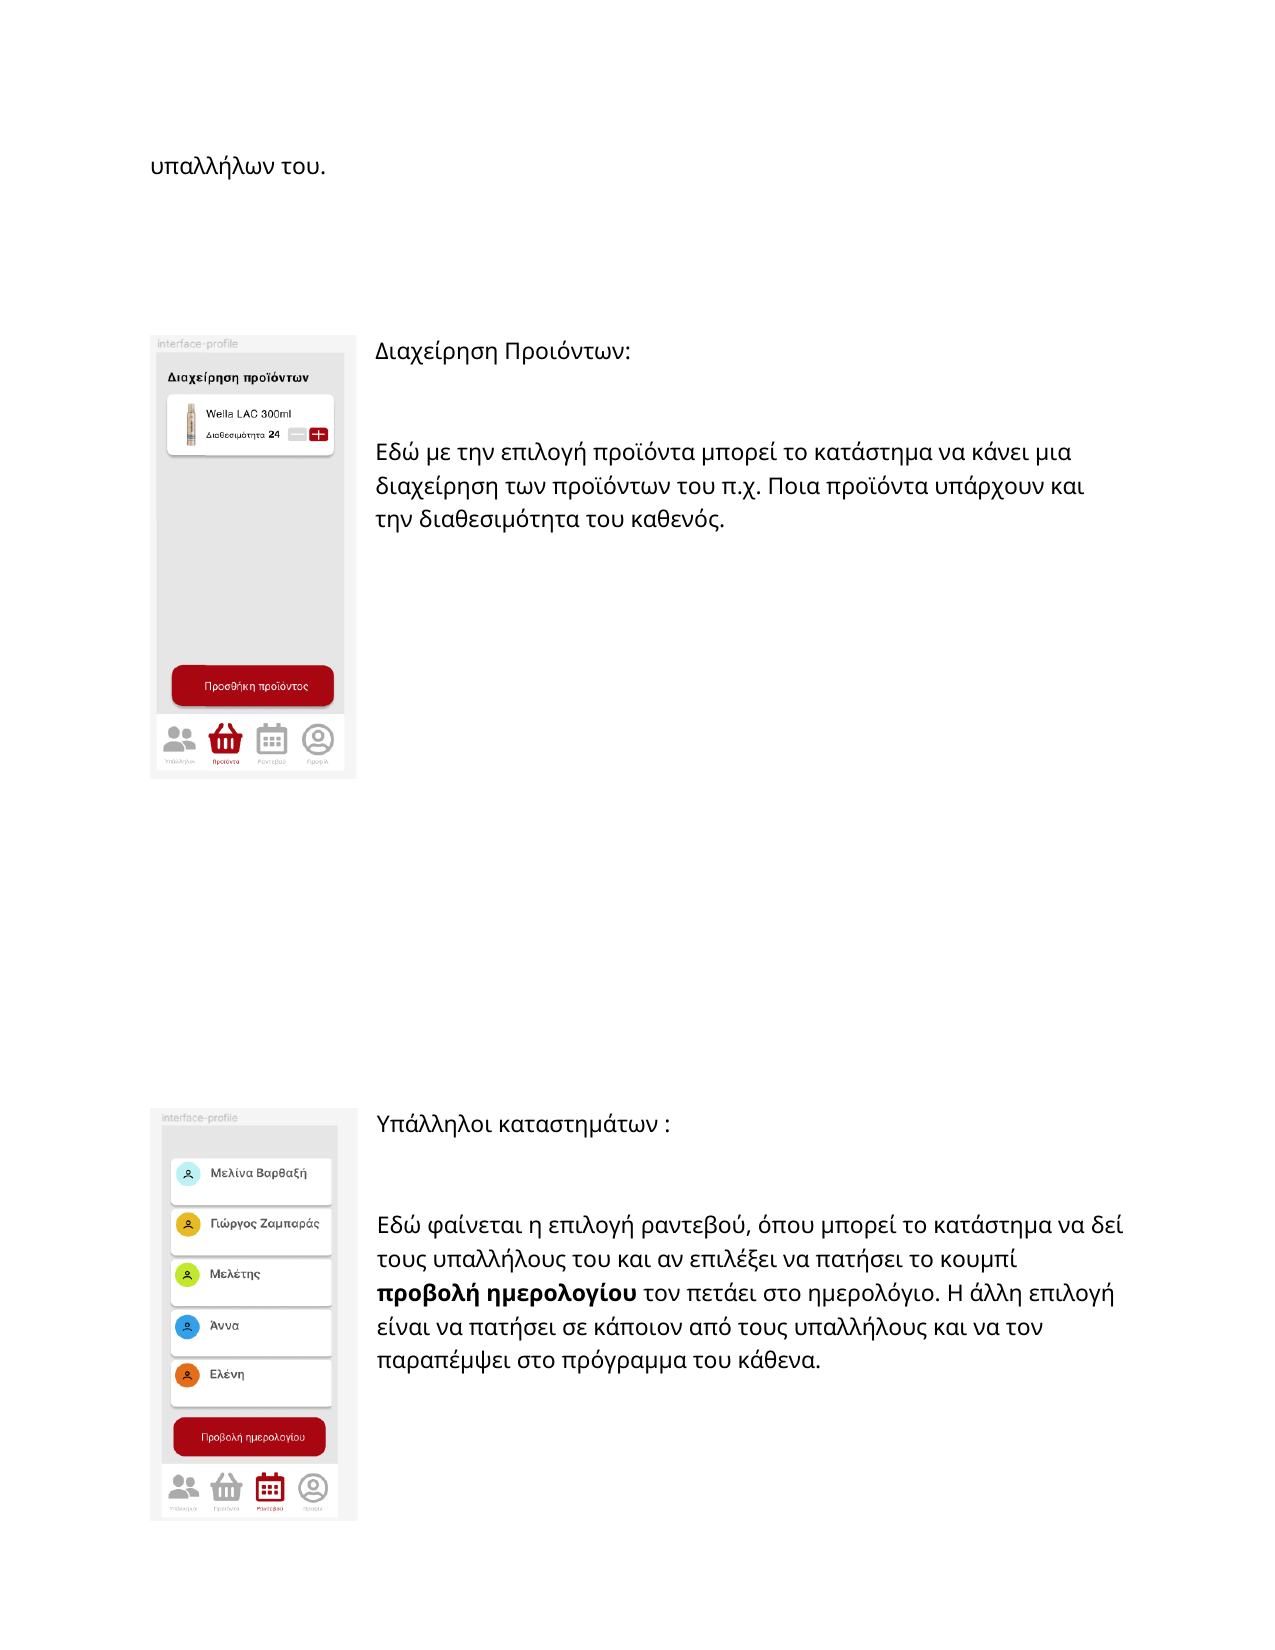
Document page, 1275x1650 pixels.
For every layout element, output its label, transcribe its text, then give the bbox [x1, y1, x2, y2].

text Διαχείρηση Προιόντων: [357, 335, 1125, 366]
picture [150, 1108, 358, 1521]
text Σε αυτήν την οθόνη με την επιλογή Υπάλληλοι που φαίνεται κάτω αριστερά μπορεί το κατάστημα να κάνει διαχείρηση των υπαλλήλων του. [150, 150, 1125, 215]
text Υπάλληλοι καταστημάτων : [358, 1108, 1125, 1139]
text Εδώ με την επιλογή προϊόντα μπορεί το κατάστημα να κάνει μια διαχείρηση των προϊόντων του π.χ. Ποια προϊόντα υπάρχουν και την διαθεσιμότητα του καθενός. [357, 436, 1125, 534]
picture [150, 335, 357, 779]
